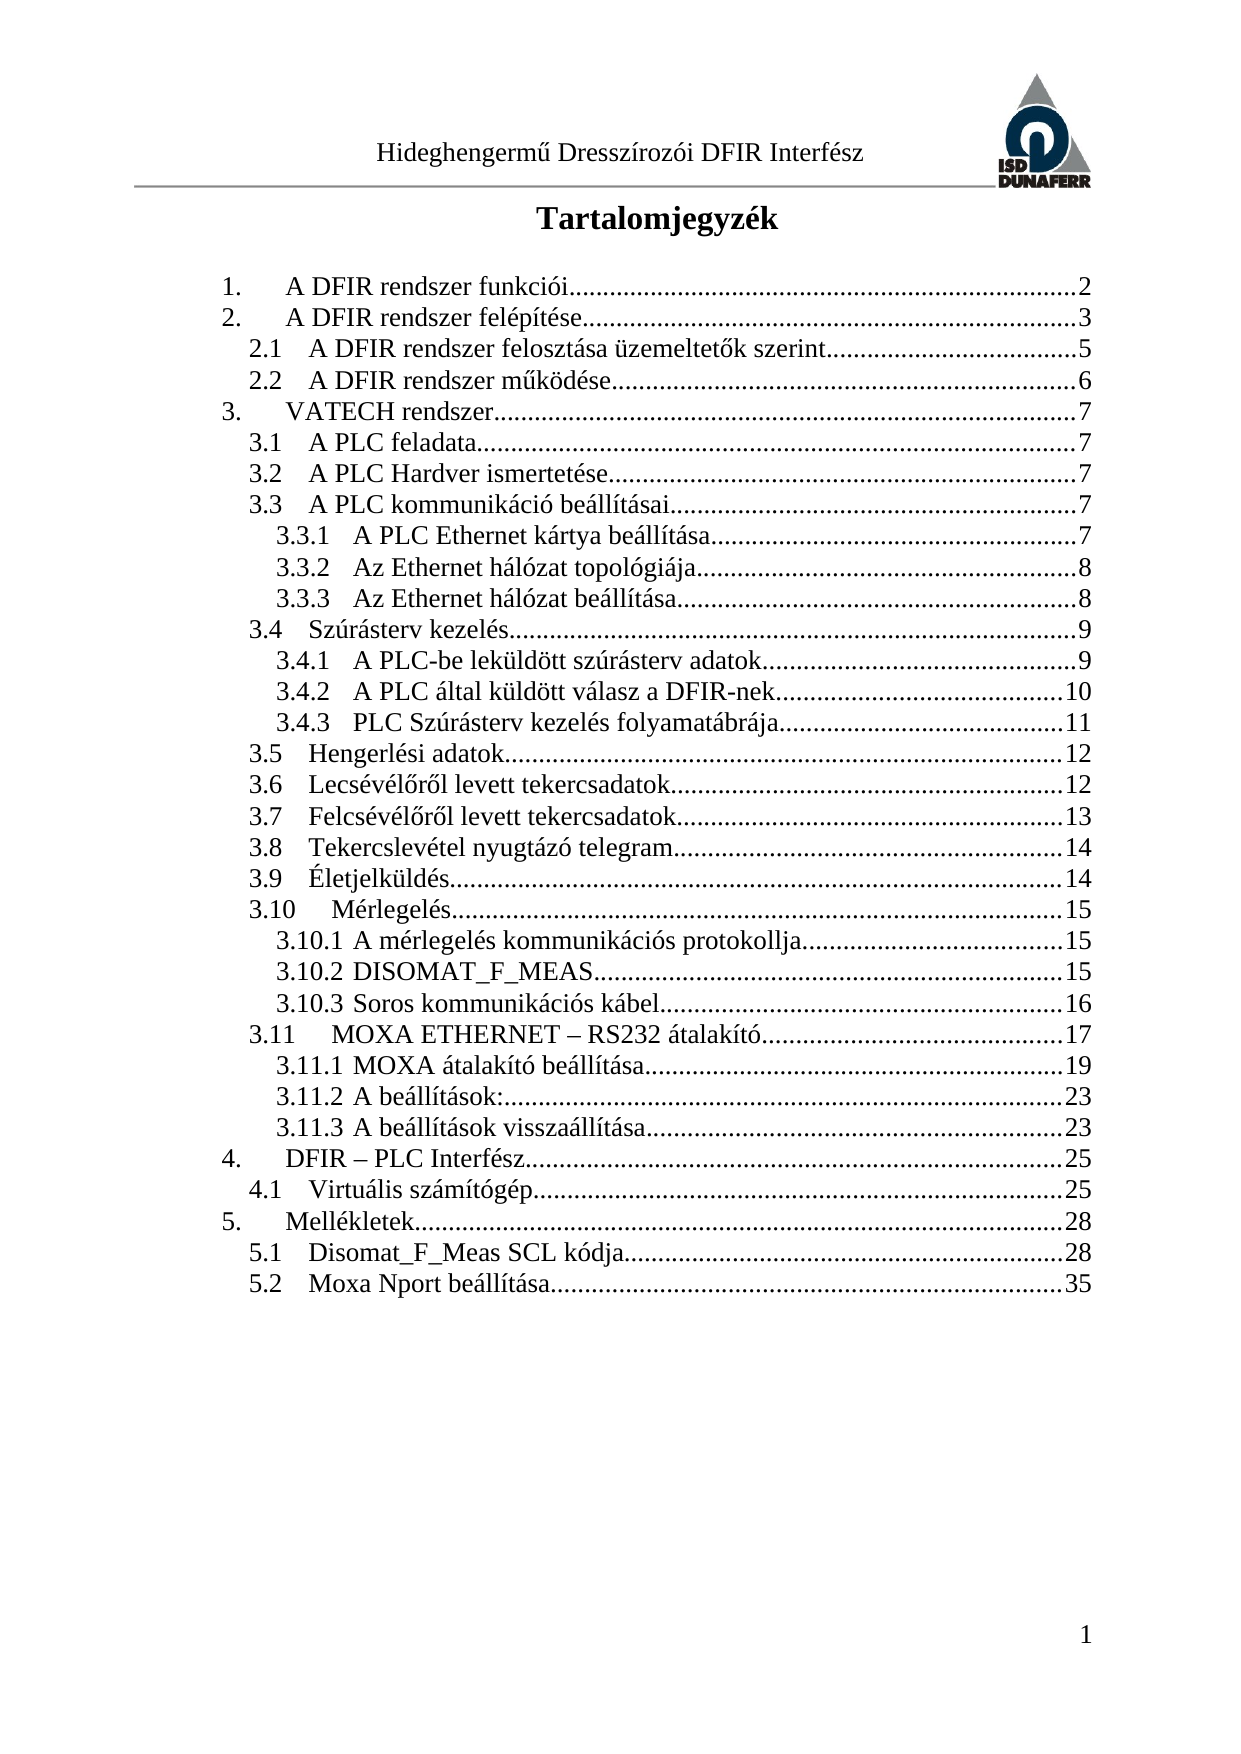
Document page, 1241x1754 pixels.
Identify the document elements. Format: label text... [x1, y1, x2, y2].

text 3.10.2 DISOMAT_F_MEAS 15 [202, 956, 1093, 987]
text 3.11 MOXA ETHERNET – RS232 átalakító 17 [175, 1018, 1093, 1049]
text 5.1 Disomat_F_Meas SCL kódja 28 [175, 1236, 1093, 1267]
text 3.3.3 Az Ethernet hálózat beállítása 8 [202, 582, 1093, 613]
text 3.11.3 A beállítások visszaállítása 23 [202, 1111, 1093, 1142]
text 5. Mellékletek 28 [148, 1205, 1093, 1236]
text 3.9 Életjelküldés 14 [175, 862, 1093, 893]
text 3.3.2 Az Ethernet hálózat topológiája 8 [202, 551, 1093, 582]
text 3.4 Szúrásterv kezelés 9 [175, 613, 1093, 644]
text 3. VATECH rendszer 7 [148, 395, 1093, 426]
text 3.10.1 A mérlegelés kommunikációs protokollja 15 [202, 924, 1093, 956]
text 3.5 Hengerlési adatok 12 [175, 737, 1093, 769]
text 3.10.3 Soros kommunikációs kábel 16 [202, 987, 1093, 1018]
text 3.4.2 A PLC által küldött válasz a DFIR-nek 10 [202, 675, 1093, 706]
text 2. A DFIR rendszer felépítése 3 [148, 301, 1093, 333]
text Tartalomjegyzék [148, 198, 1093, 237]
text 3.4.1 A PLC-be leküldött szúrásterv adatok 9 [202, 644, 1093, 675]
text 4. DFIR – PLC Interfész 25 [148, 1142, 1093, 1173]
text 3.1 A PLC feladata 7 [175, 426, 1093, 457]
text 3.4.3 PLC Szúrásterv kezelés folyamatábrája 11 [202, 706, 1093, 737]
text 1. A DFIR rendszer funkciói 2 [148, 270, 1093, 301]
text 3.6 Lecsévélőről levett tekercsadatok 12 [175, 769, 1093, 800]
text 2.1 A DFIR rendszer felosztása üzemeltetők szerint 5 [175, 333, 1093, 364]
text 3.3.1 A PLC Ethernet kártya beállítása 7 [202, 519, 1093, 551]
picture [134, 73, 1091, 188]
text 4.1 Virtuális számítógép 25 [175, 1173, 1093, 1205]
text 3.10 Mérlegelés 15 [175, 893, 1093, 924]
text 5.2 Moxa Nport beállítása 35 [175, 1267, 1093, 1298]
text 3.7 Felcsévélőről levett tekercsadatok 13 [175, 800, 1093, 831]
text 2.2 A DFIR rendszer működése 6 [175, 364, 1093, 395]
text 3.3 A PLC kommunikáció beállításai 7 [175, 488, 1093, 519]
text 3.11.1 MOXA átalakító beállítása 19 [202, 1049, 1093, 1080]
text 3.11.2 A beállítások: 23 [202, 1080, 1093, 1111]
text 3.8 Tekercslevétel nyugtázó telegram 14 [175, 831, 1093, 862]
text 3.2 A PLC Hardver ismertetése 7 [175, 457, 1093, 488]
